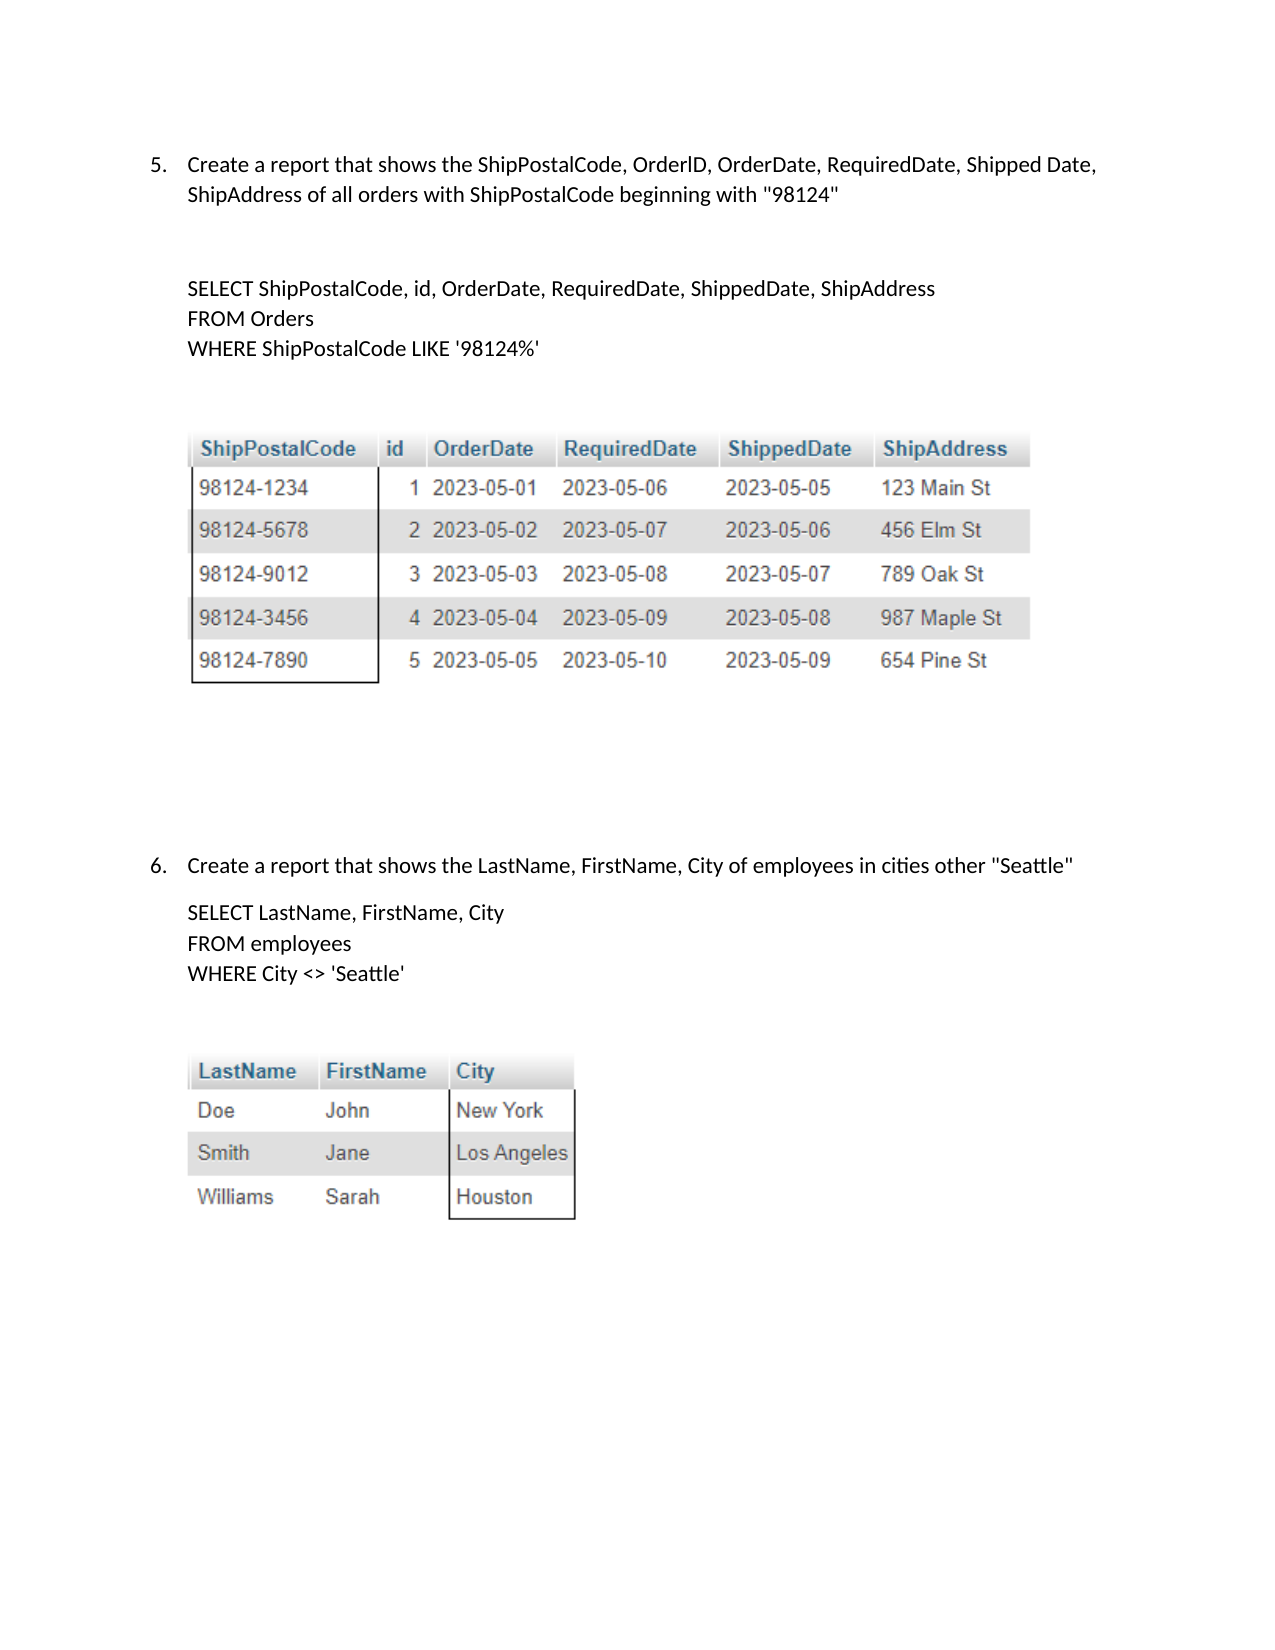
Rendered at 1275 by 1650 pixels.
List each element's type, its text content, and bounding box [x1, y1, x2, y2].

text SELECT ShipPostalCode, id, OrderDate, RequiredDate, ShippedDate, ShipAddress FROM Orders WHERE ShipPostalCode LIKE '98124%' [187, 274, 1125, 362]
picture [187, 428, 1035, 693]
text SELECT LastName, FirstName, City FROM employees WHERE City <> 'Seattle' [187, 898, 1125, 987]
list Create a report that shows the ShipPostalCode, OrderlD, OrderDate, RequiredDate, Shipped Date, ShipAddress of all orders with ShipPostalCode beginning with "98124" [150, 150, 1125, 208]
list Create a report that shows the LastName, FirstName, City of employees in cities other "Seattle" [150, 852, 1125, 880]
picture [187, 1052, 579, 1231]
